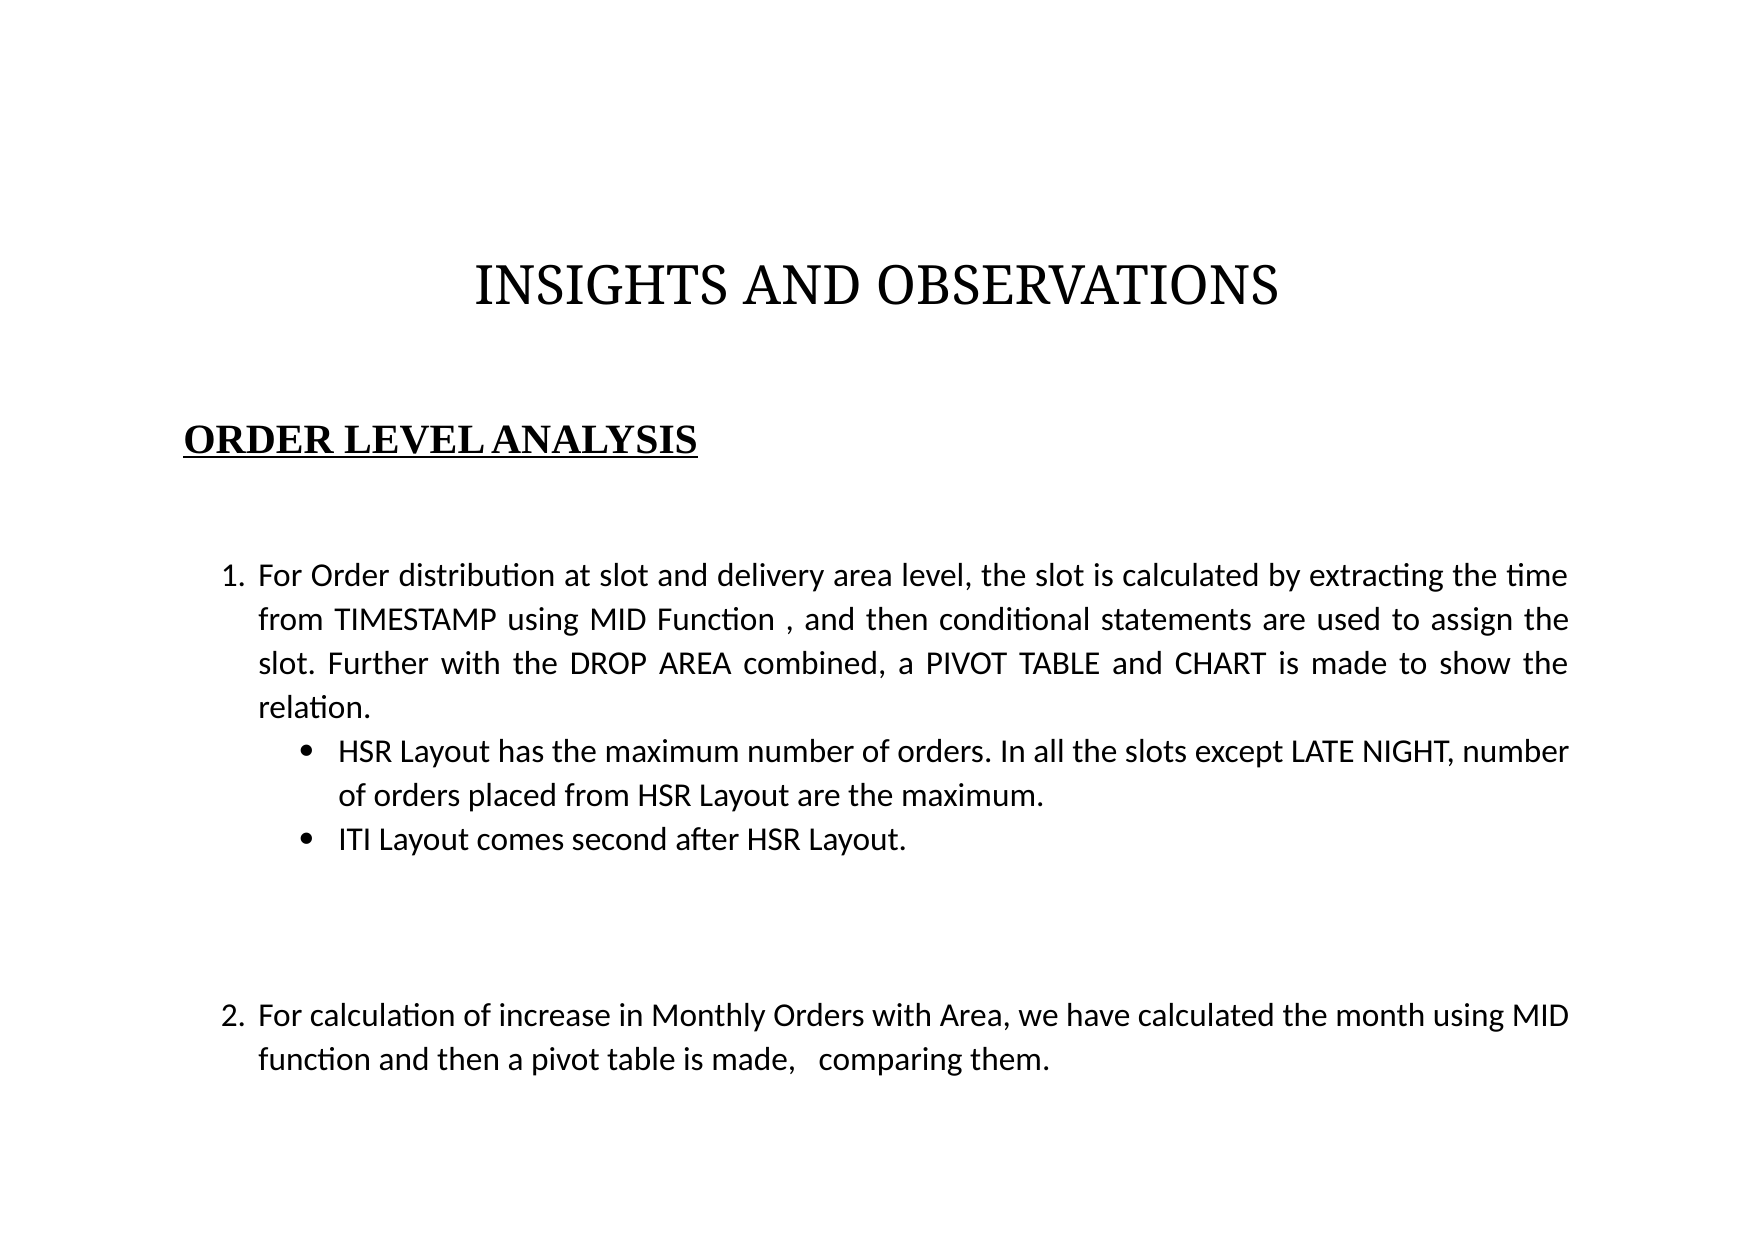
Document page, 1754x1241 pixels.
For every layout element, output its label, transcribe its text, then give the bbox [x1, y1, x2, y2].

list For Order distribution at slot and delivery area level, the slot is calculated by extracting the time from TIMESTAMP using MID Function , and then conditional statements are used to assign the slot. Further with the DROP AREA combined, a PIVOT TABLE and CHART is made to show the relation. [221, 554, 1571, 727]
list HSR Layout has the maximum number of orders. In all the slots except LATE NIGHT, number of orders placed from HSR Layout are the maximum. [301, 730, 1571, 814]
list For calculation of increase in Monthly Orders with Area, we have calculated the month using MID function and then a pivot table is made, comparing them. [221, 993, 1571, 1078]
list ITI Layout comes second after HSR Layout. [301, 818, 1571, 858]
text INSIGHTS AND OBSERVATIONS [183, 246, 1571, 320]
text ORDER LEVEL ANALYSIS [183, 414, 1571, 462]
